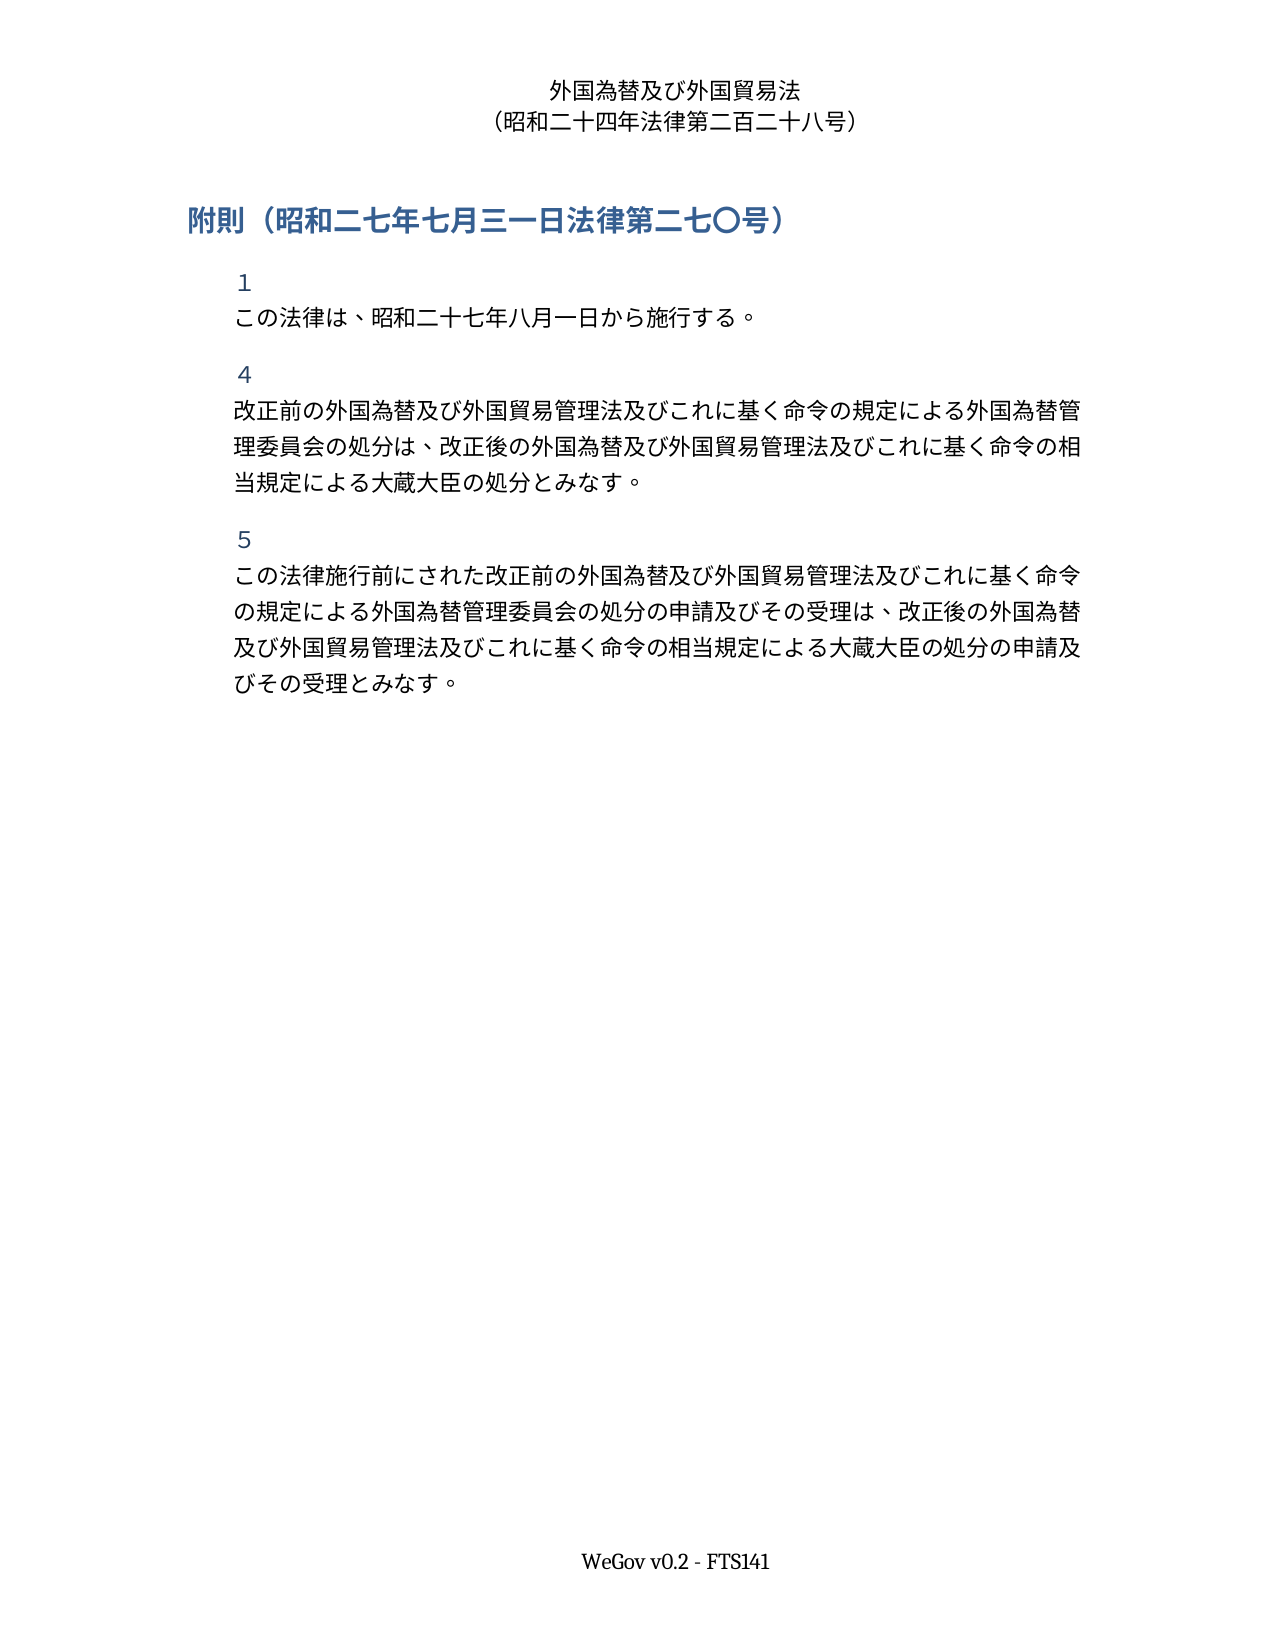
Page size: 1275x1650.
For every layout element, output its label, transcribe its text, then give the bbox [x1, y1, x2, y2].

subtitle １ [233, 266, 1087, 298]
text 改正前の外国為替及び外国貿易管理法及びこれに基く命令の規定による外国為替管理委員会の処分は、改正後の外国為替及び外国貿易管理法及びこれに基く命令の相当規定による大蔵大臣の処分とみなす。 [233, 395, 1087, 498]
subtitle ５ [233, 524, 1087, 555]
subtitle ４ [233, 359, 1087, 390]
subtitle 附則（昭和二七年七月三一日法律第二七〇号） [187, 200, 1087, 240]
text この法律施行前にされた改正前の外国為替及び外国貿易管理法及びこれに基く命令の規定による外国為替管理委員会の処分の申請及びその受理は、改正後の外国為替及び外国貿易管理法及びこれに基く命令の相当規定による大蔵大臣の処分の申請及びその受理とみなす。 [233, 560, 1087, 699]
text この法律は、昭和二十七年八月一日から施行する。 [233, 302, 1087, 334]
